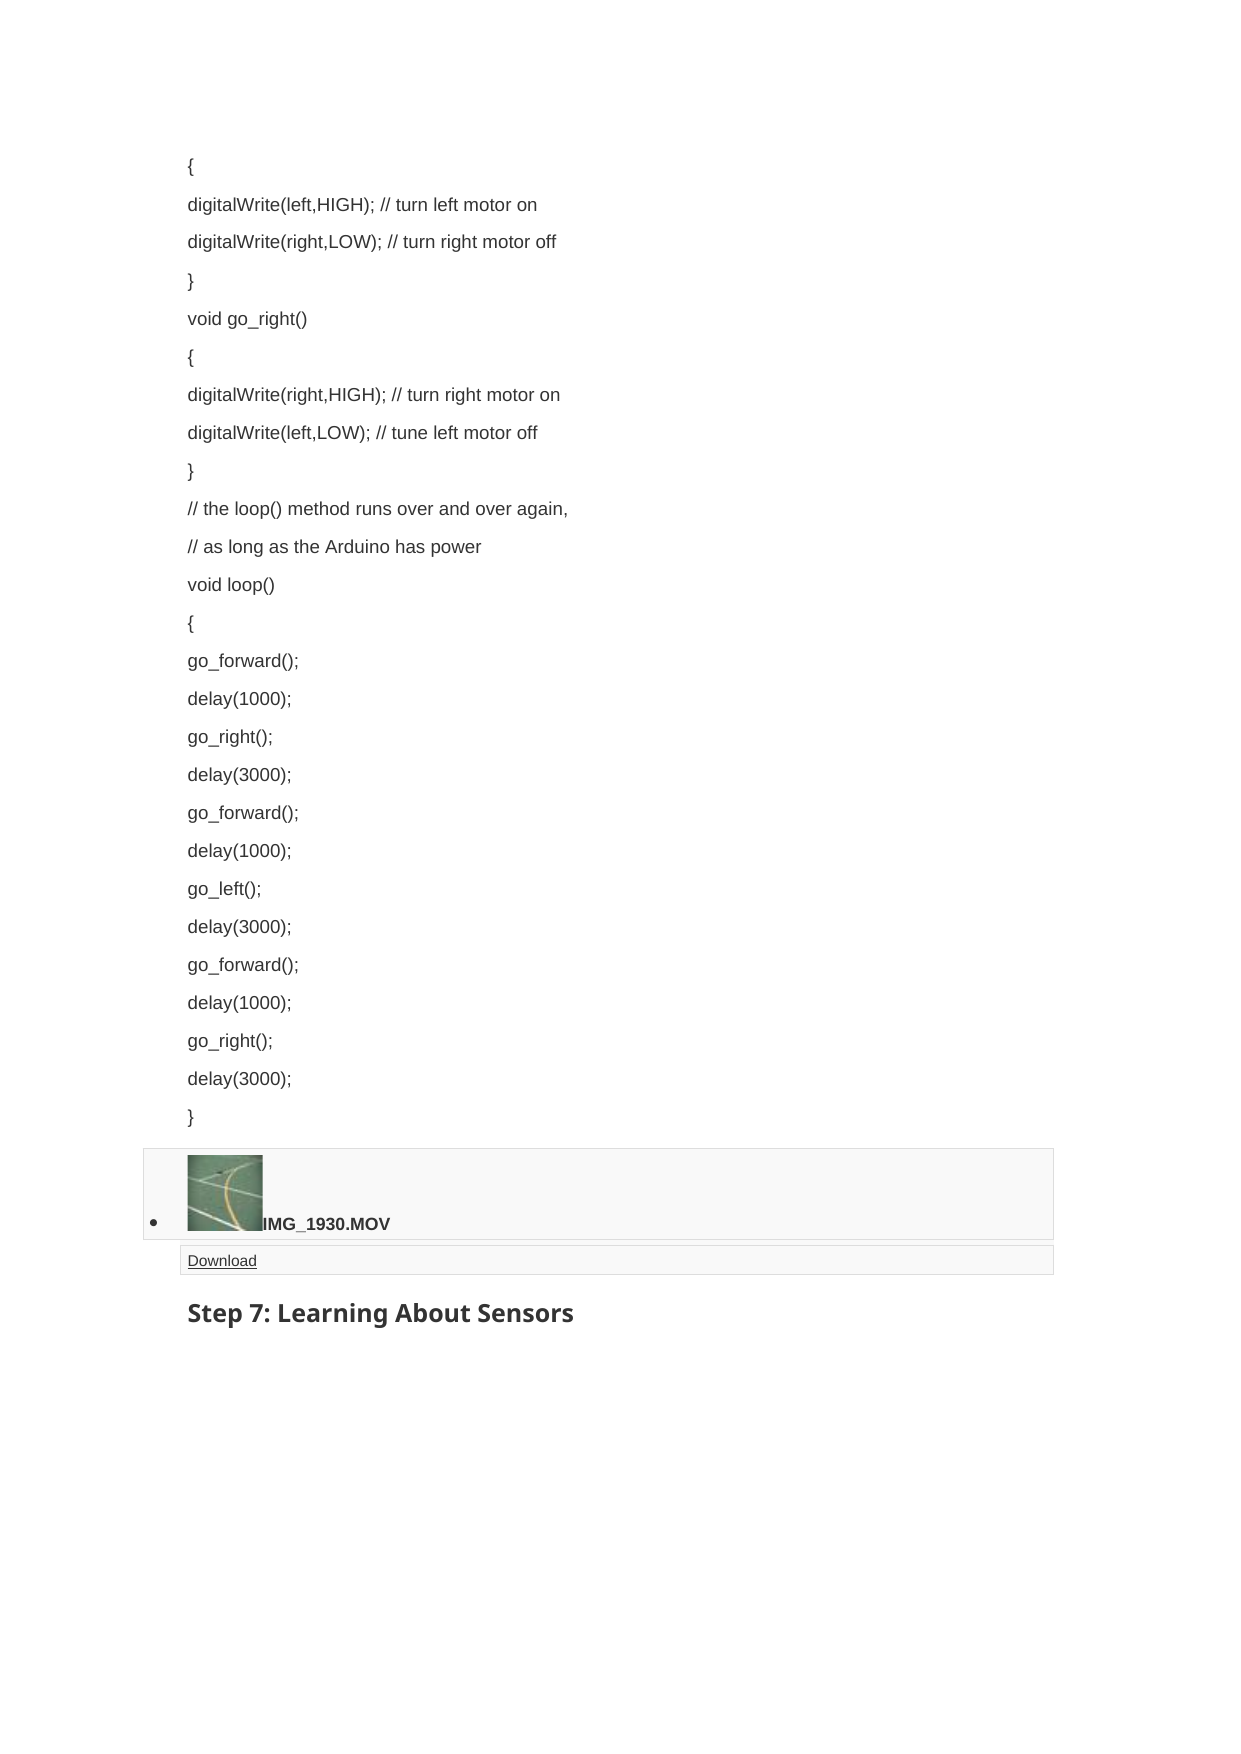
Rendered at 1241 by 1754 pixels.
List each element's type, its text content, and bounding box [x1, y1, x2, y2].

text go_forward(); [187, 948, 1053, 975]
text delay(1000); [187, 682, 1053, 709]
picture [187, 1155, 263, 1231]
text // as long as the Arduino has power [187, 530, 1053, 557]
text Download [181, 1246, 1053, 1274]
text } [187, 454, 1053, 481]
text delay(3000); [187, 910, 1053, 937]
text go_right(); [187, 720, 1053, 747]
list IMG_1930.MOV [144, 1149, 1053, 1239]
text delay(3000); [187, 758, 1053, 785]
text delay(1000); [187, 834, 1053, 861]
text { [187, 340, 1053, 367]
text digitalWrite(right,HIGH); // turn right motor on [187, 378, 1053, 405]
text digitalWrite(right,LOW); // turn right motor off [187, 226, 1053, 253]
text go_right(); [187, 1024, 1053, 1051]
text // the loop() method runs over and over again, [187, 492, 1053, 519]
text } [187, 1101, 1053, 1127]
text void go_right() [187, 302, 1053, 329]
text } [187, 264, 1053, 291]
text delay(1000); [187, 986, 1053, 1013]
text digitalWrite(left,HIGH); // turn left motor on [187, 188, 1053, 215]
text delay(3000); [187, 1062, 1053, 1089]
text go_left(); [187, 872, 1053, 899]
text go_forward(); [187, 644, 1053, 671]
text Step 7: Learning About Sensors [187, 1296, 1053, 1330]
text digitalWrite(left,LOW); // tune left motor off [187, 416, 1053, 443]
text { [187, 606, 1053, 633]
text go_forward(); [187, 796, 1053, 823]
text { [187, 150, 1053, 177]
text void loop() [187, 568, 1053, 595]
